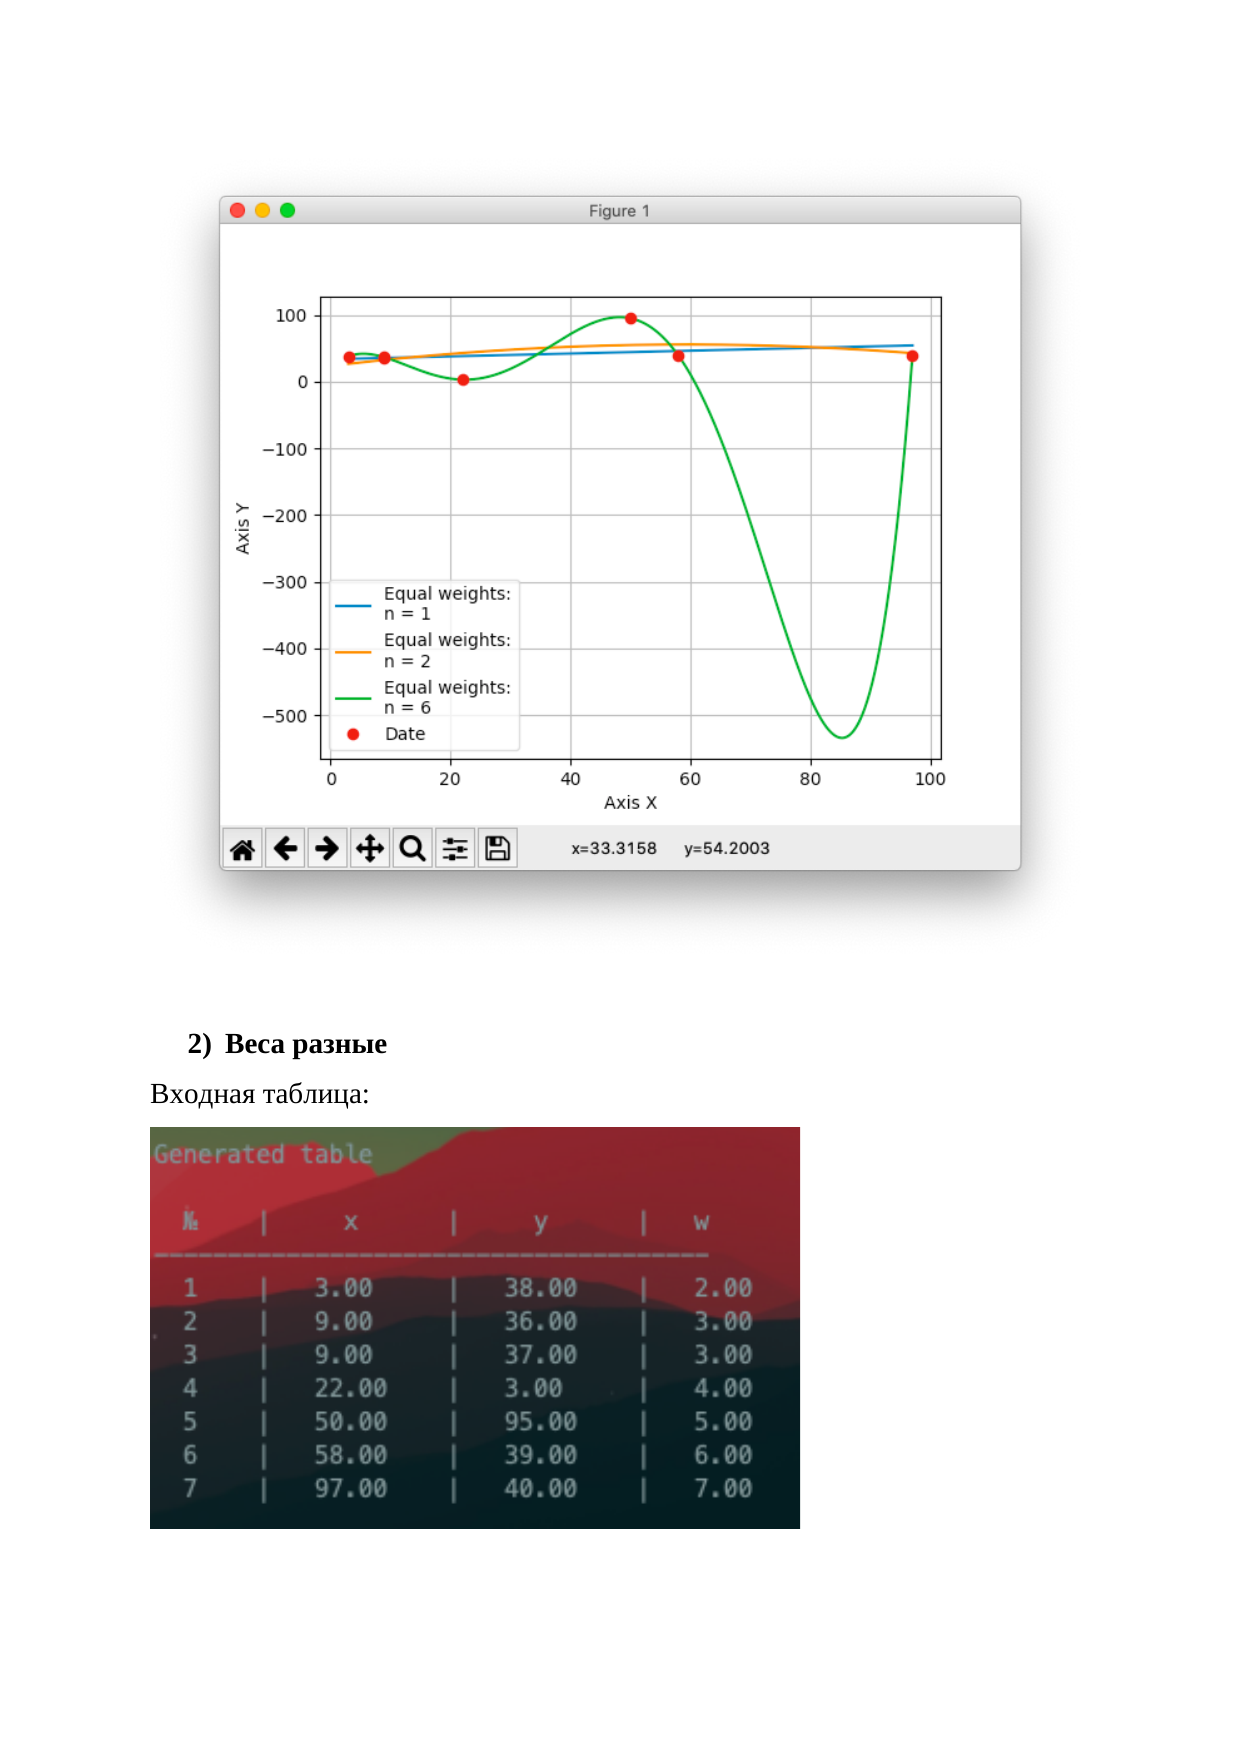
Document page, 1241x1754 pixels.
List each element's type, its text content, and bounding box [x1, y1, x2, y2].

picture [150, 1127, 800, 1529]
list Веса разные [187, 1026, 1090, 1060]
text Входная таблица: [150, 1077, 1090, 1110]
picture [150, 150, 1091, 963]
